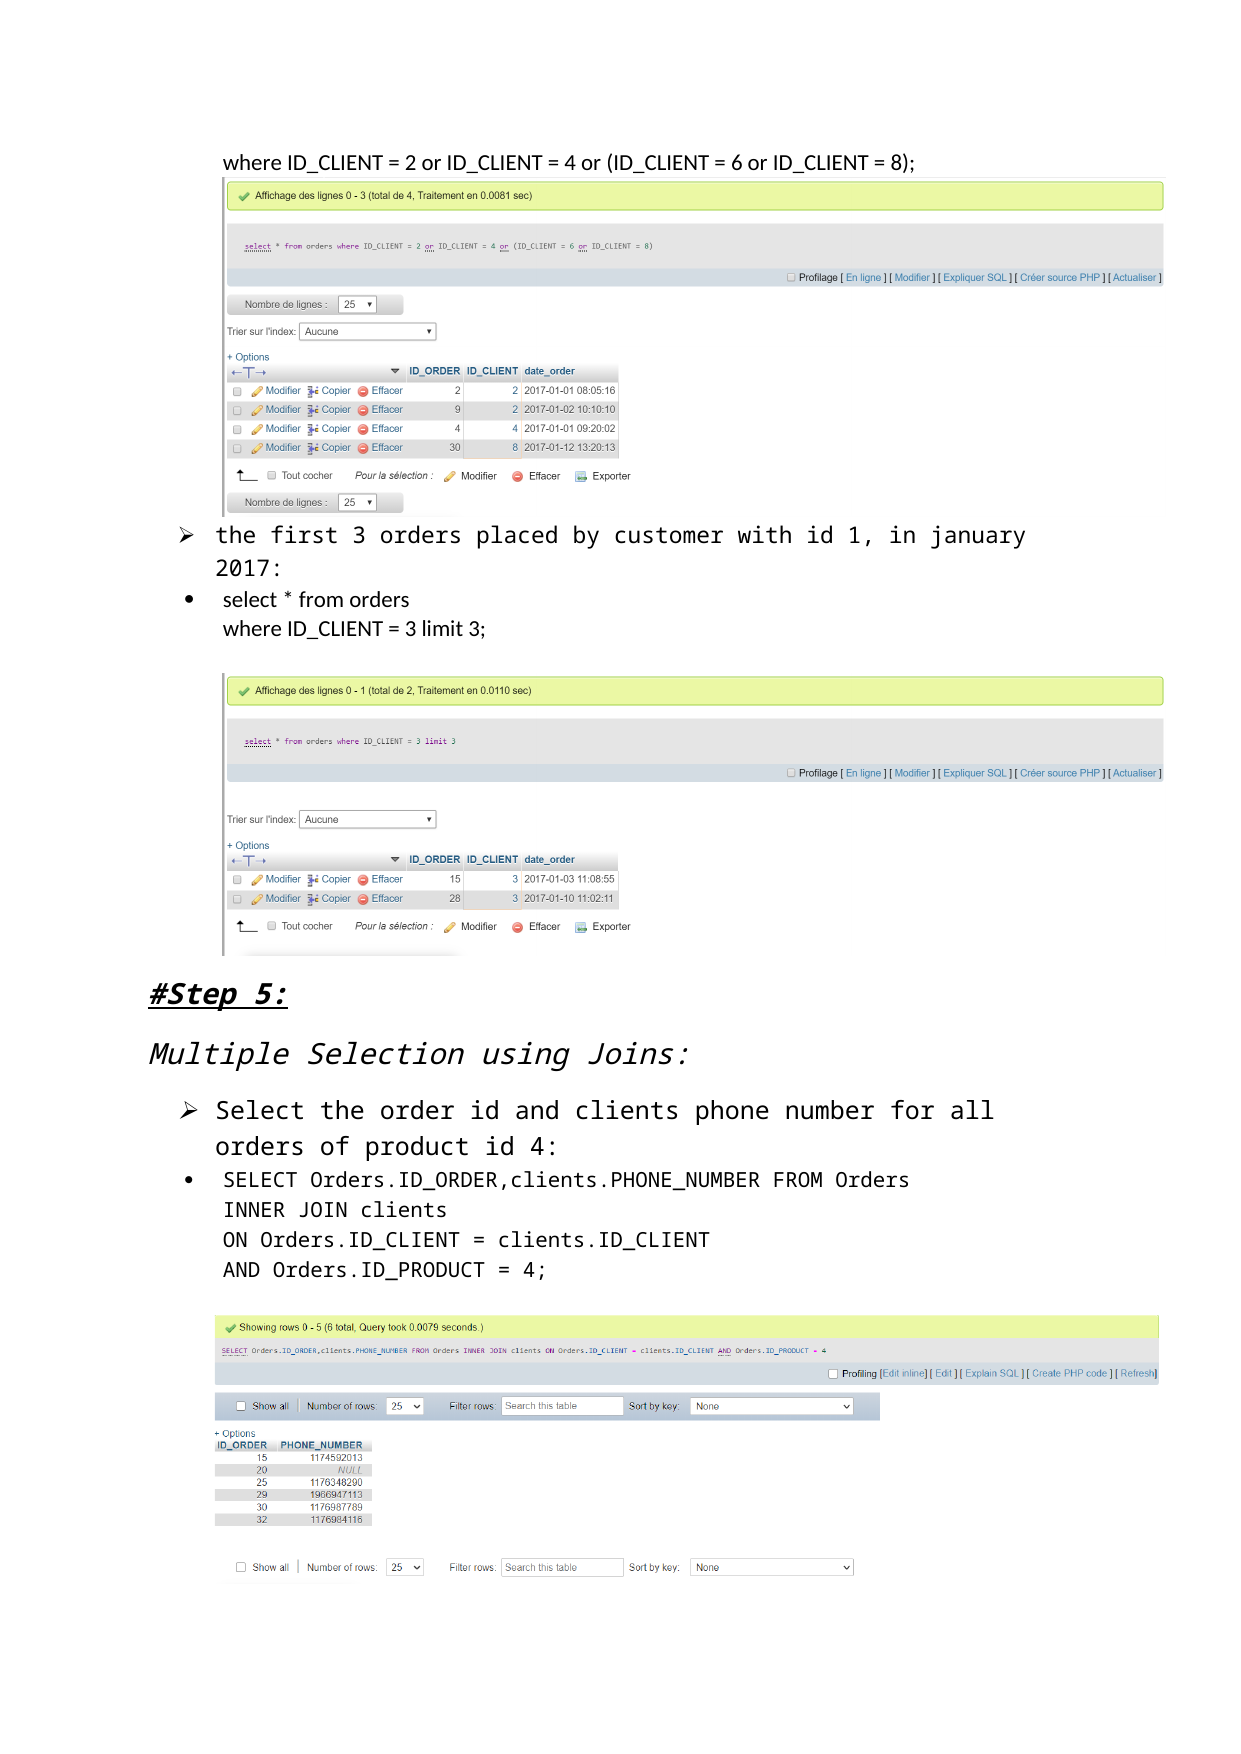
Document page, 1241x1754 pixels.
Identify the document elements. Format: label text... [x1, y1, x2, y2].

list the first 3 orders placed by customer with id 1, in january 2017: [177, 519, 1093, 583]
list where ID_CLIENT = 2 or ID_CLIENT = 4 or (ID_CLIENT = 6 or ID_CLIENT = 8); [223, 148, 1093, 176]
list ON Orders.ID_CLIENT = clients.ID_CLIENT [223, 1225, 1093, 1253]
list select * from orders [185, 585, 1093, 613]
picture [222, 177, 1166, 517]
text Multiple Selection using Joins: [148, 1033, 1093, 1073]
list INNER JOIN clients [223, 1195, 1093, 1223]
picture [214, 1315, 1160, 1584]
text #Step 5: [148, 974, 1093, 1013]
list Select the order id and clients phone number for all orders of product id 4: [177, 1093, 1093, 1163]
list SELECT Orders.ID_ORDER,clients.PHONE_NUMBER FROM Orders [185, 1165, 1093, 1193]
picture [222, 673, 1166, 956]
list where ID_CLIENT = 3 limit 3; [223, 614, 1093, 643]
list AND Orders.ID_PRODUCT = 4; [223, 1255, 1093, 1283]
